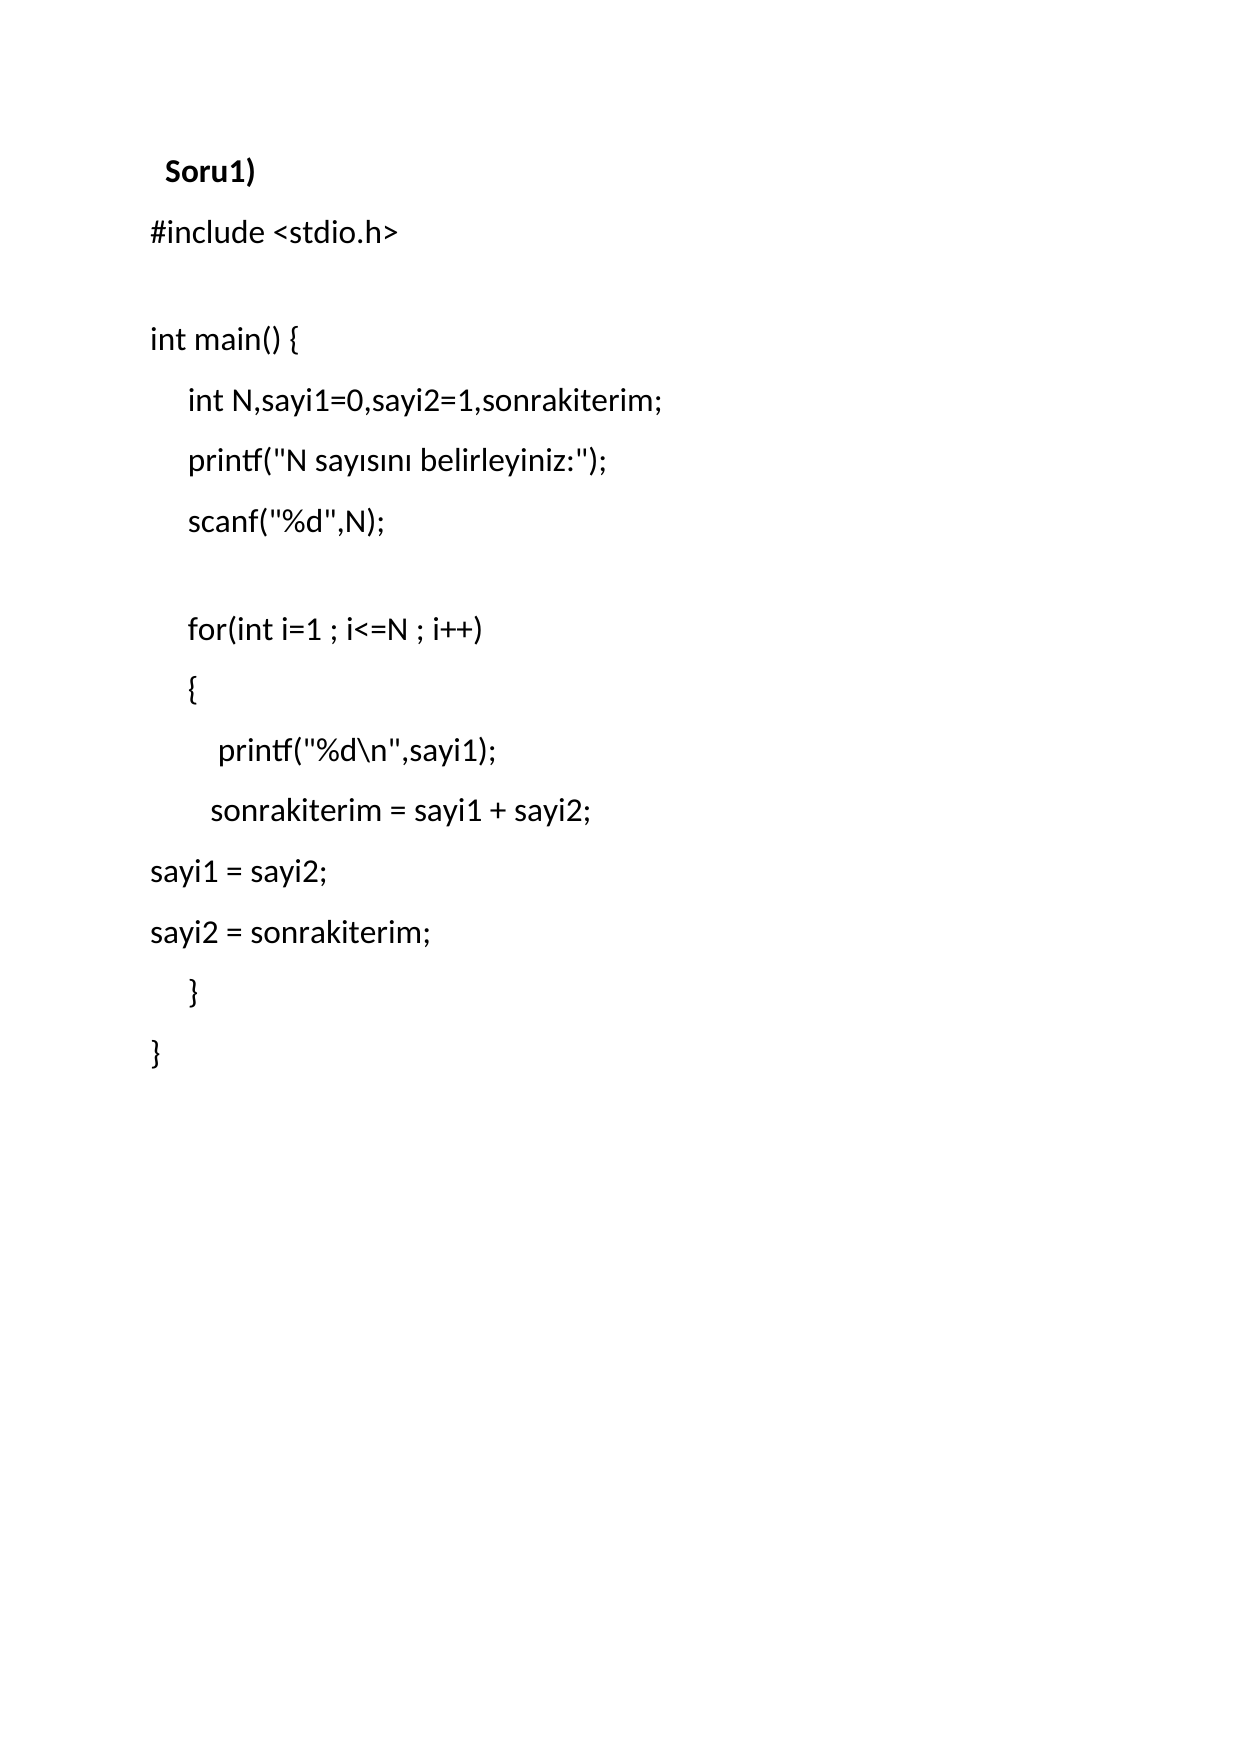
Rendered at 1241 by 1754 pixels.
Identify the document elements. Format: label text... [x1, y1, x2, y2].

text #include <stdio.h> [150, 211, 1090, 251]
text scanf("%d",N); [150, 500, 1090, 541]
text sayi2 = sonrakiterim; [150, 911, 1090, 951]
text } [150, 971, 1090, 1012]
text int N,sayi1=0,sayi2=1,sonrakiterim; [150, 379, 1090, 419]
text printf("%d\n",sayi1); [150, 729, 1090, 769]
text printf("N sayısını belirleyiniz:"); [150, 439, 1090, 480]
text for(int i=1 ; i<=N ; i++) [150, 607, 1090, 648]
text { [150, 668, 1090, 709]
text sayi1 = sayi2; [150, 850, 1090, 891]
text int main() { [150, 318, 1090, 359]
text sonrakiterim = sayi1 + sayi2; [150, 789, 1090, 830]
text } [150, 1032, 1090, 1073]
text Soru1) [150, 150, 1090, 191]
